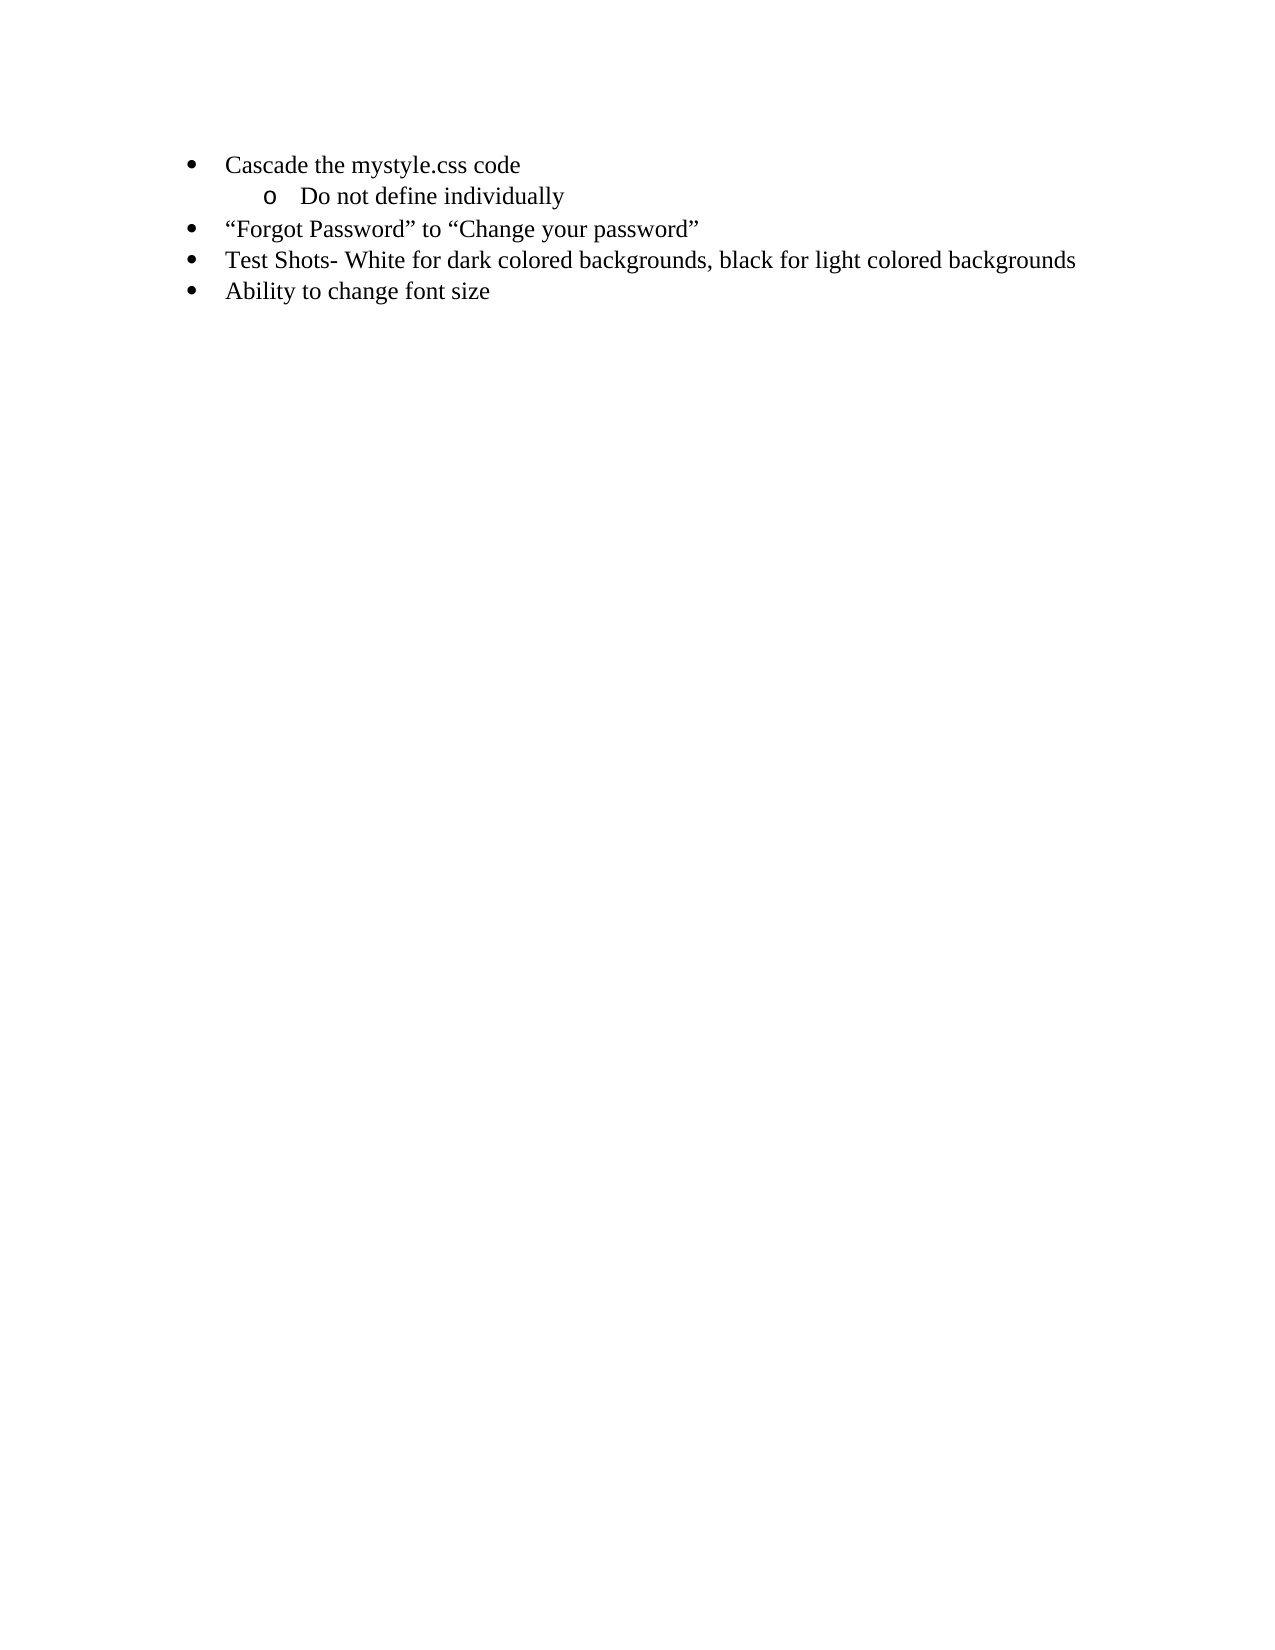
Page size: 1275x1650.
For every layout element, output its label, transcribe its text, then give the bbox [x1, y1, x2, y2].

list Do not define individually [262, 181, 1125, 212]
list “Forgot Password” to “Change your password” [187, 214, 1125, 243]
list Test Shots- White for dark colored backgrounds, black for light colored backgrounds [187, 245, 1125, 274]
list Ability to change font size [187, 276, 1125, 305]
list Cascade the mystyle.css code [187, 150, 1125, 179]
